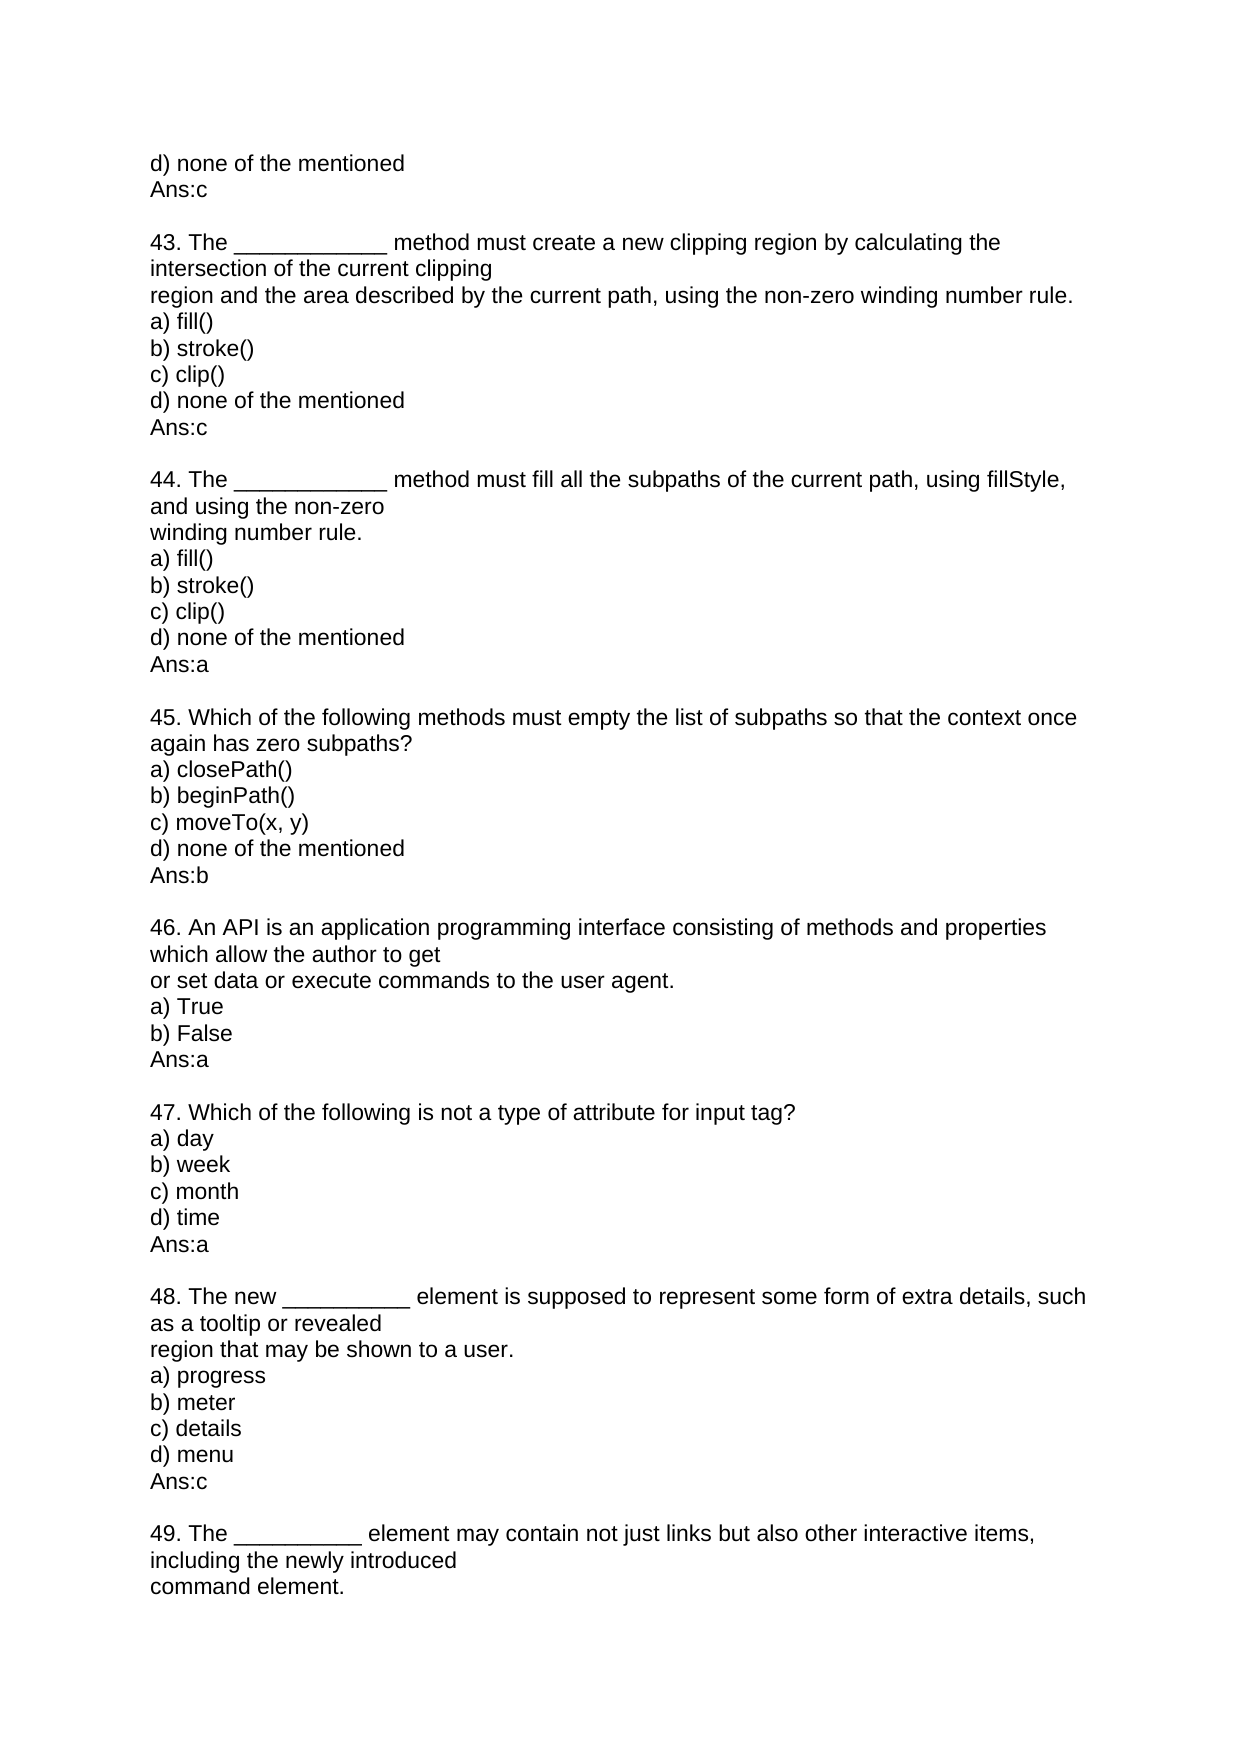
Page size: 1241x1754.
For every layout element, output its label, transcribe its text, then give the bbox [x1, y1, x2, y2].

text a) fill() [150, 308, 1090, 334]
text d) none of the mentioned [150, 835, 1090, 862]
text b) False [150, 1020, 1090, 1046]
text Ans:a [150, 651, 1090, 677]
text c) month [150, 1178, 1090, 1204]
text 47. Which of the following is not a type of attribute for input tag? [150, 1099, 1090, 1125]
text a) closePath() [150, 756, 1090, 782]
text d) none of the mentioned [150, 150, 1090, 176]
text Ans:c [150, 413, 1090, 440]
text Ans:a [150, 1231, 1090, 1257]
text b) week [150, 1151, 1090, 1178]
text or set data or execute commands to the user agent. [150, 967, 1090, 993]
text d) menu [150, 1441, 1090, 1468]
text region and the area described by the current path, using the non-zero winding number rule. [150, 282, 1090, 308]
text 45. Which of the following methods must empty the list of subpaths so that the context once again has zero subpaths? [150, 703, 1090, 756]
text 43. The ____________ method must create a new clipping region by calculating the intersection of the current clipping [150, 229, 1090, 282]
text 48. The new __________ element is supposed to represent some form of extra details, such as a tooltip or revealed [150, 1283, 1090, 1336]
text c) moveTo(x, y) [150, 809, 1090, 835]
text Ans:c [150, 1468, 1090, 1494]
text region that may be shown to a user. [150, 1336, 1090, 1362]
text command element. [150, 1573, 1090, 1599]
text a) True [150, 993, 1090, 1020]
text Ans:c [150, 176, 1090, 203]
text a) progress [150, 1362, 1090, 1389]
text c) clip() [150, 361, 1090, 387]
text d) none of the mentioned [150, 387, 1090, 413]
text c) clip() [150, 598, 1090, 624]
text 44. The ____________ method must fill all the subpaths of the current path, using fillStyle, and using the non-zero [150, 466, 1090, 519]
text 49. The __________ element may contain not just links but also other interactive items, including the newly introduced [150, 1520, 1090, 1573]
text b) beginPath() [150, 782, 1090, 809]
text Ans:b [150, 862, 1090, 888]
text 46. An API is an application programming interface consisting of methods and properties which allow the author to get [150, 914, 1090, 967]
text Ans:a [150, 1046, 1090, 1072]
text d) time [150, 1204, 1090, 1231]
text b) stroke() [150, 334, 1090, 361]
text d) none of the mentioned [150, 624, 1090, 651]
text b) meter [150, 1389, 1090, 1415]
text c) details [150, 1415, 1090, 1441]
text a) day [150, 1125, 1090, 1151]
text a) fill() [150, 545, 1090, 572]
text winding number rule. [150, 519, 1090, 545]
text b) stroke() [150, 572, 1090, 598]
